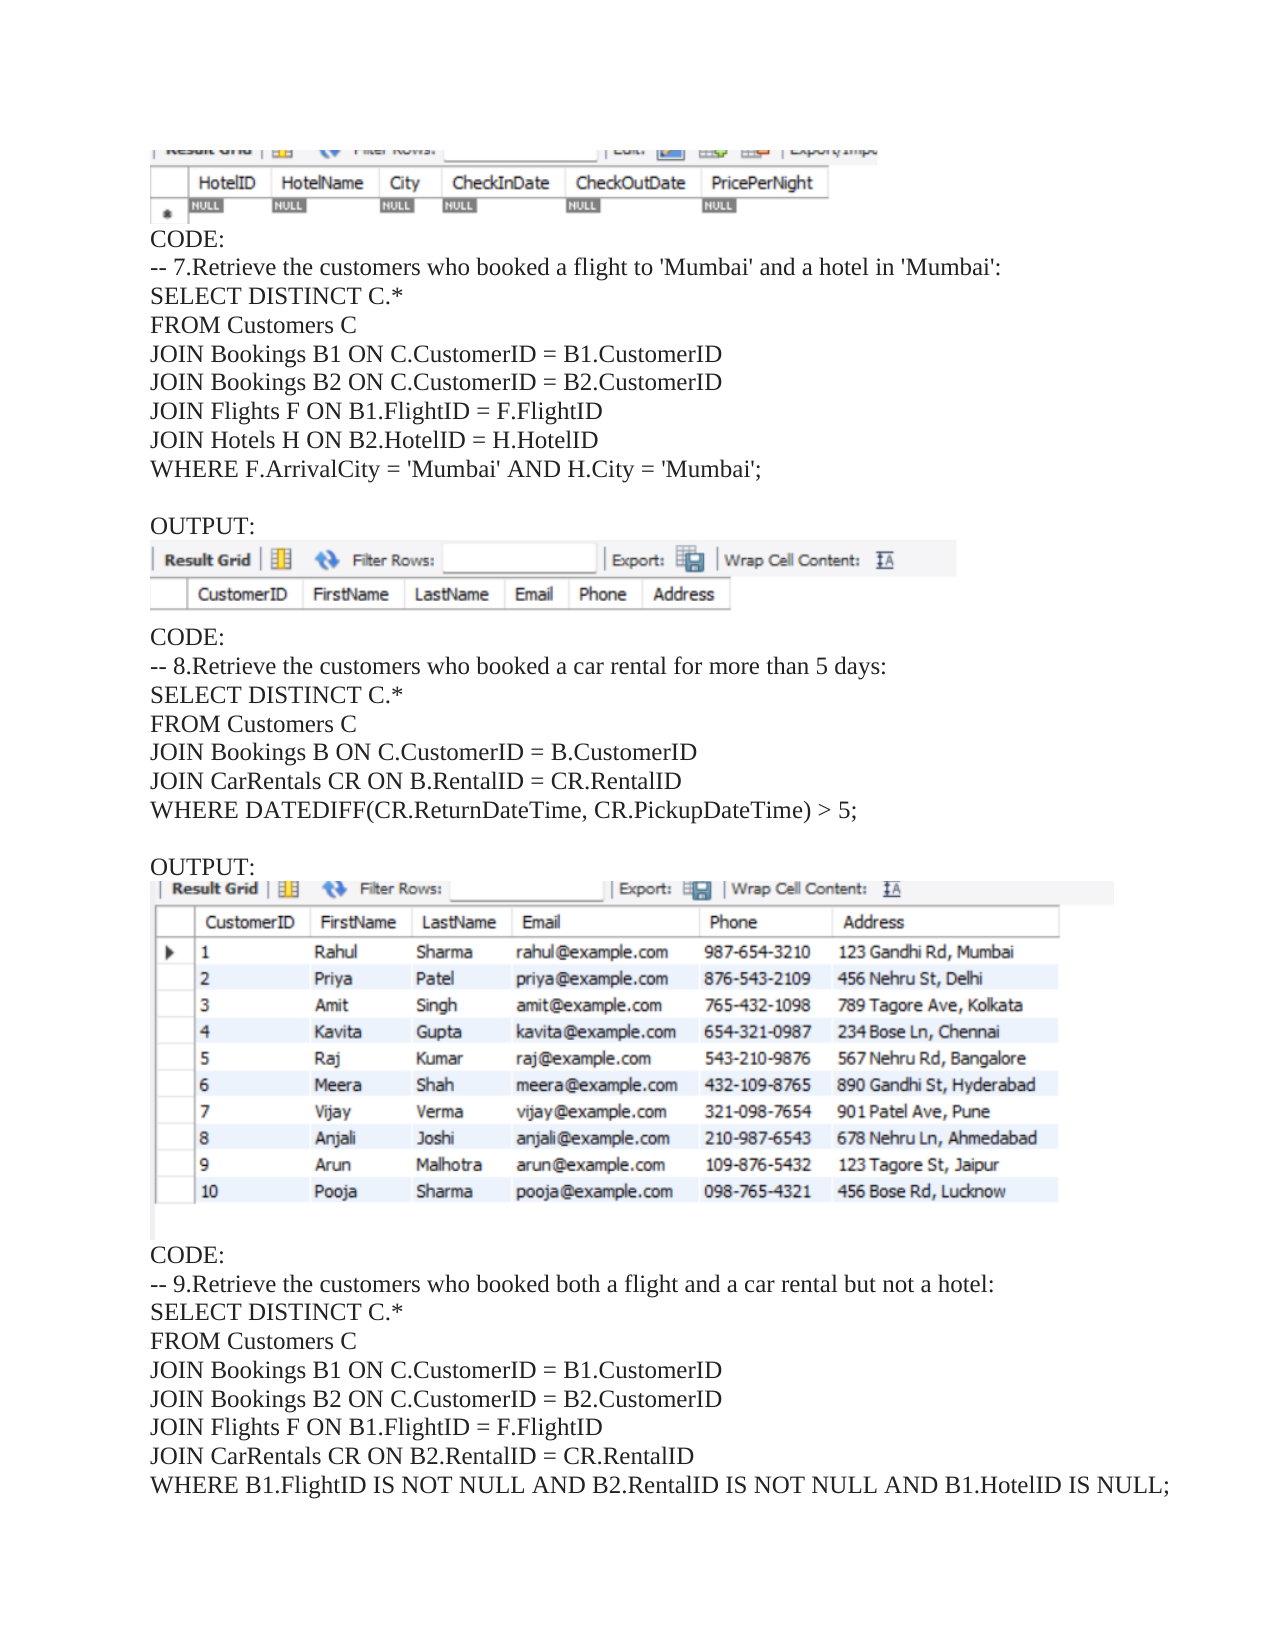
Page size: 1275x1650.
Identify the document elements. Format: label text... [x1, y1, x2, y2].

text FROM Customers C [150, 709, 1226, 737]
text WHERE DATEDIFF(CR.ReturnDateTime, CR.PickupDateTime) > 5; [150, 795, 1226, 824]
text -- 8.Retrieve the customers who booked a car rental for more than 5 days: [150, 651, 1226, 680]
text SELECT DISTINCT C.* [150, 281, 1226, 310]
text JOIN CarRentals CR ON B.RentalID = CR.RentalID [150, 766, 1226, 795]
text SELECT DISTINCT C.* [150, 680, 1226, 709]
text FROM Customers C [150, 310, 1226, 339]
picture [150, 881, 1114, 1240]
text JOIN Flights F ON B1.FlightID = F.FlightID [150, 396, 1226, 425]
text OUTPUT: [150, 852, 1226, 881]
text OUTPUT: [150, 511, 1226, 540]
text JOIN CarRentals CR ON B2.RentalID = CR.RentalID [150, 1441, 1226, 1470]
text JOIN Flights F ON B1.FlightID = F.FlightID [150, 1412, 1226, 1441]
text SELECT DISTINCT C.* [150, 1297, 1226, 1326]
text -- 9.Retrieve the customers who booked both a flight and a car rental but not a hotel: [150, 1269, 1226, 1297]
picture [150, 150, 878, 224]
text FROM Customers C [150, 1326, 1226, 1355]
text CODE: [150, 1240, 1226, 1269]
text CODE: [150, 224, 1226, 252]
text JOIN Bookings B2 ON C.CustomerID = B2.CustomerID [150, 367, 1226, 396]
text CODE: [150, 622, 1226, 651]
text JOIN Hotels H ON B2.HotelID = H.HotelID [150, 425, 1226, 454]
text JOIN Bookings B1 ON C.CustomerID = B1.CustomerID [150, 339, 1226, 367]
picture [150, 540, 957, 623]
text JOIN Bookings B2 ON C.CustomerID = B2.CustomerID [150, 1384, 1226, 1412]
text JOIN Bookings B ON C.CustomerID = B.CustomerID [150, 737, 1226, 766]
text JOIN Bookings B1 ON C.CustomerID = B1.CustomerID [150, 1355, 1226, 1384]
text -- 7.Retrieve the customers who booked a flight to 'Mumbai' and a hotel in 'Mumbai': [150, 252, 1226, 281]
text WHERE B1.FlightID IS NOT NULL AND B2.RentalID IS NOT NULL AND B1.HotelID IS NULL; [150, 1470, 1226, 1499]
text WHERE F.ArrivalCity = 'Mumbai' AND H.City = 'Mumbai'; [150, 454, 1226, 482]
